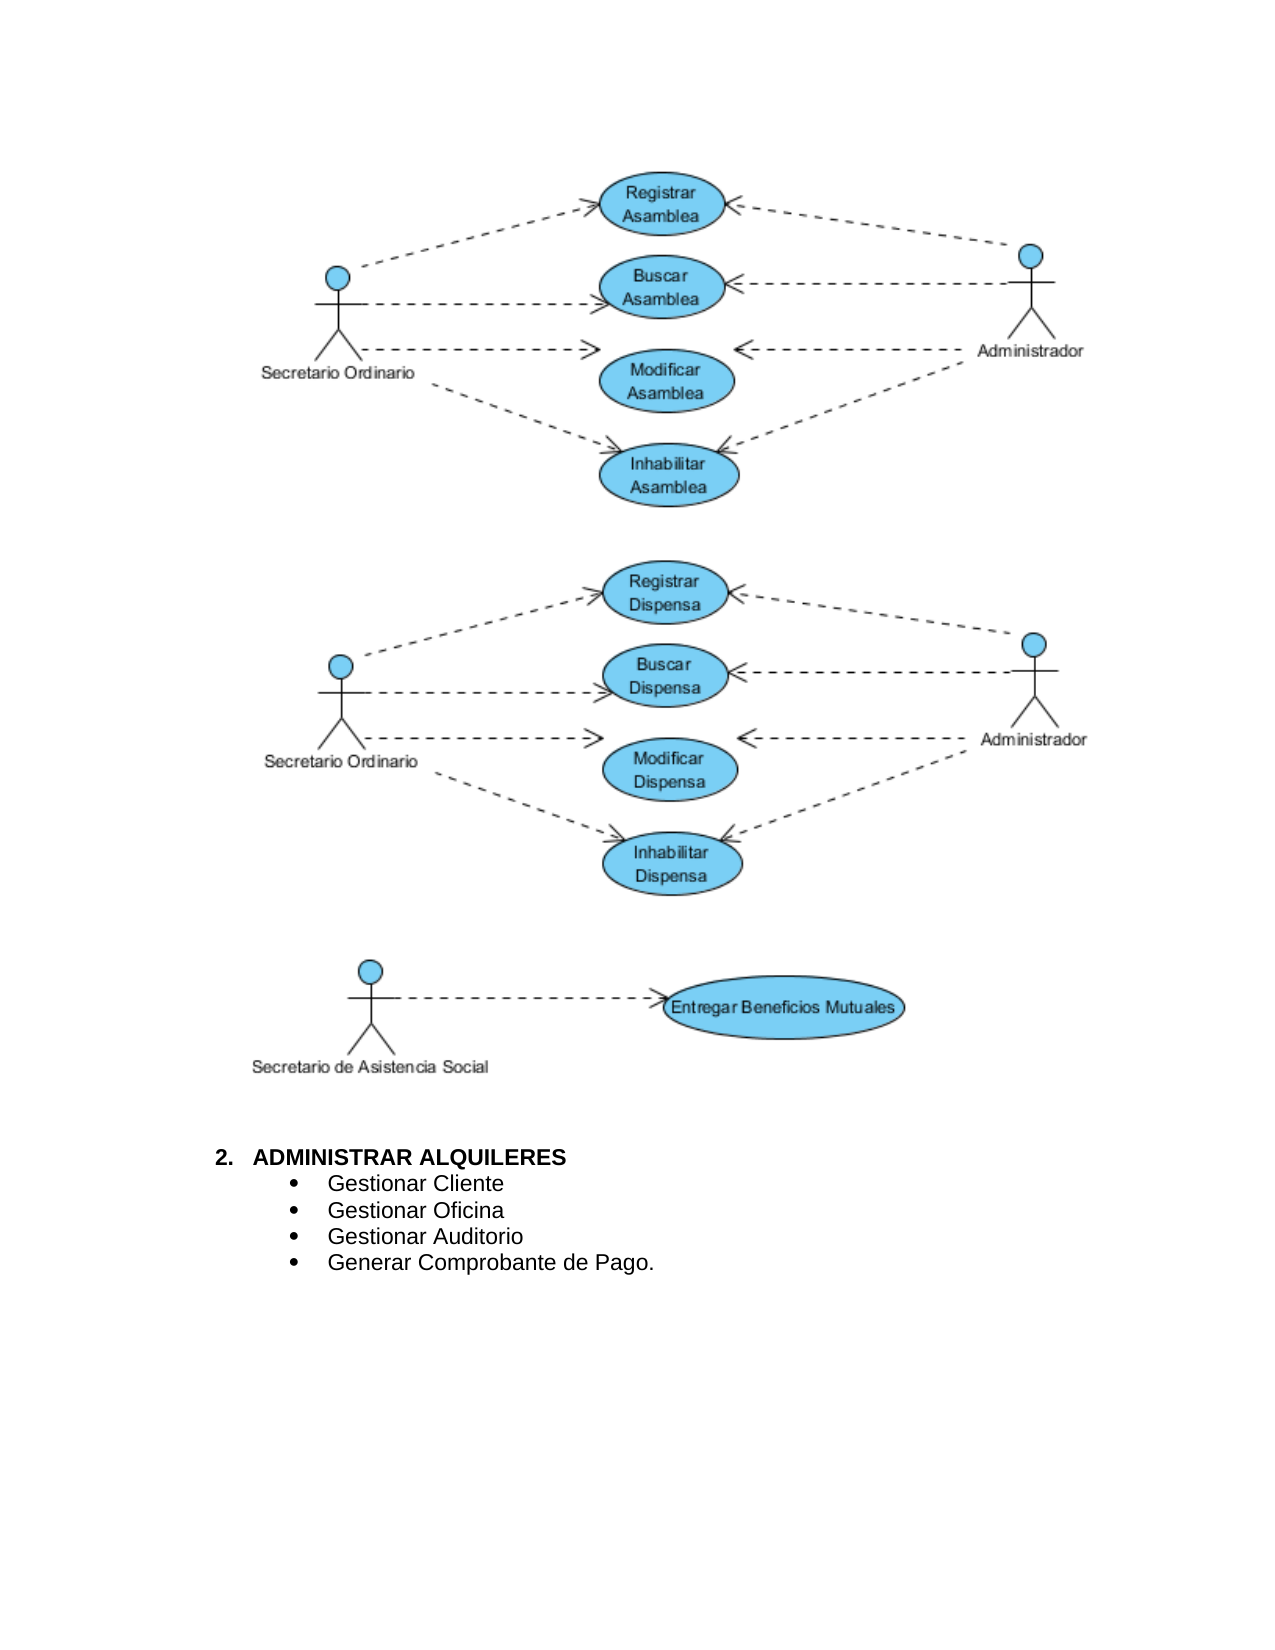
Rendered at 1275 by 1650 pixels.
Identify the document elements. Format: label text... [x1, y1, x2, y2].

list Generar Comprobante de Pago. [290, 1249, 1098, 1276]
list Gestionar Oficina [290, 1197, 1098, 1223]
list ADMINISTRAR ALQUILERES [215, 1144, 1098, 1170]
list Gestionar Auditorio [290, 1223, 1098, 1249]
list Gestionar Cliente [290, 1170, 1098, 1197]
